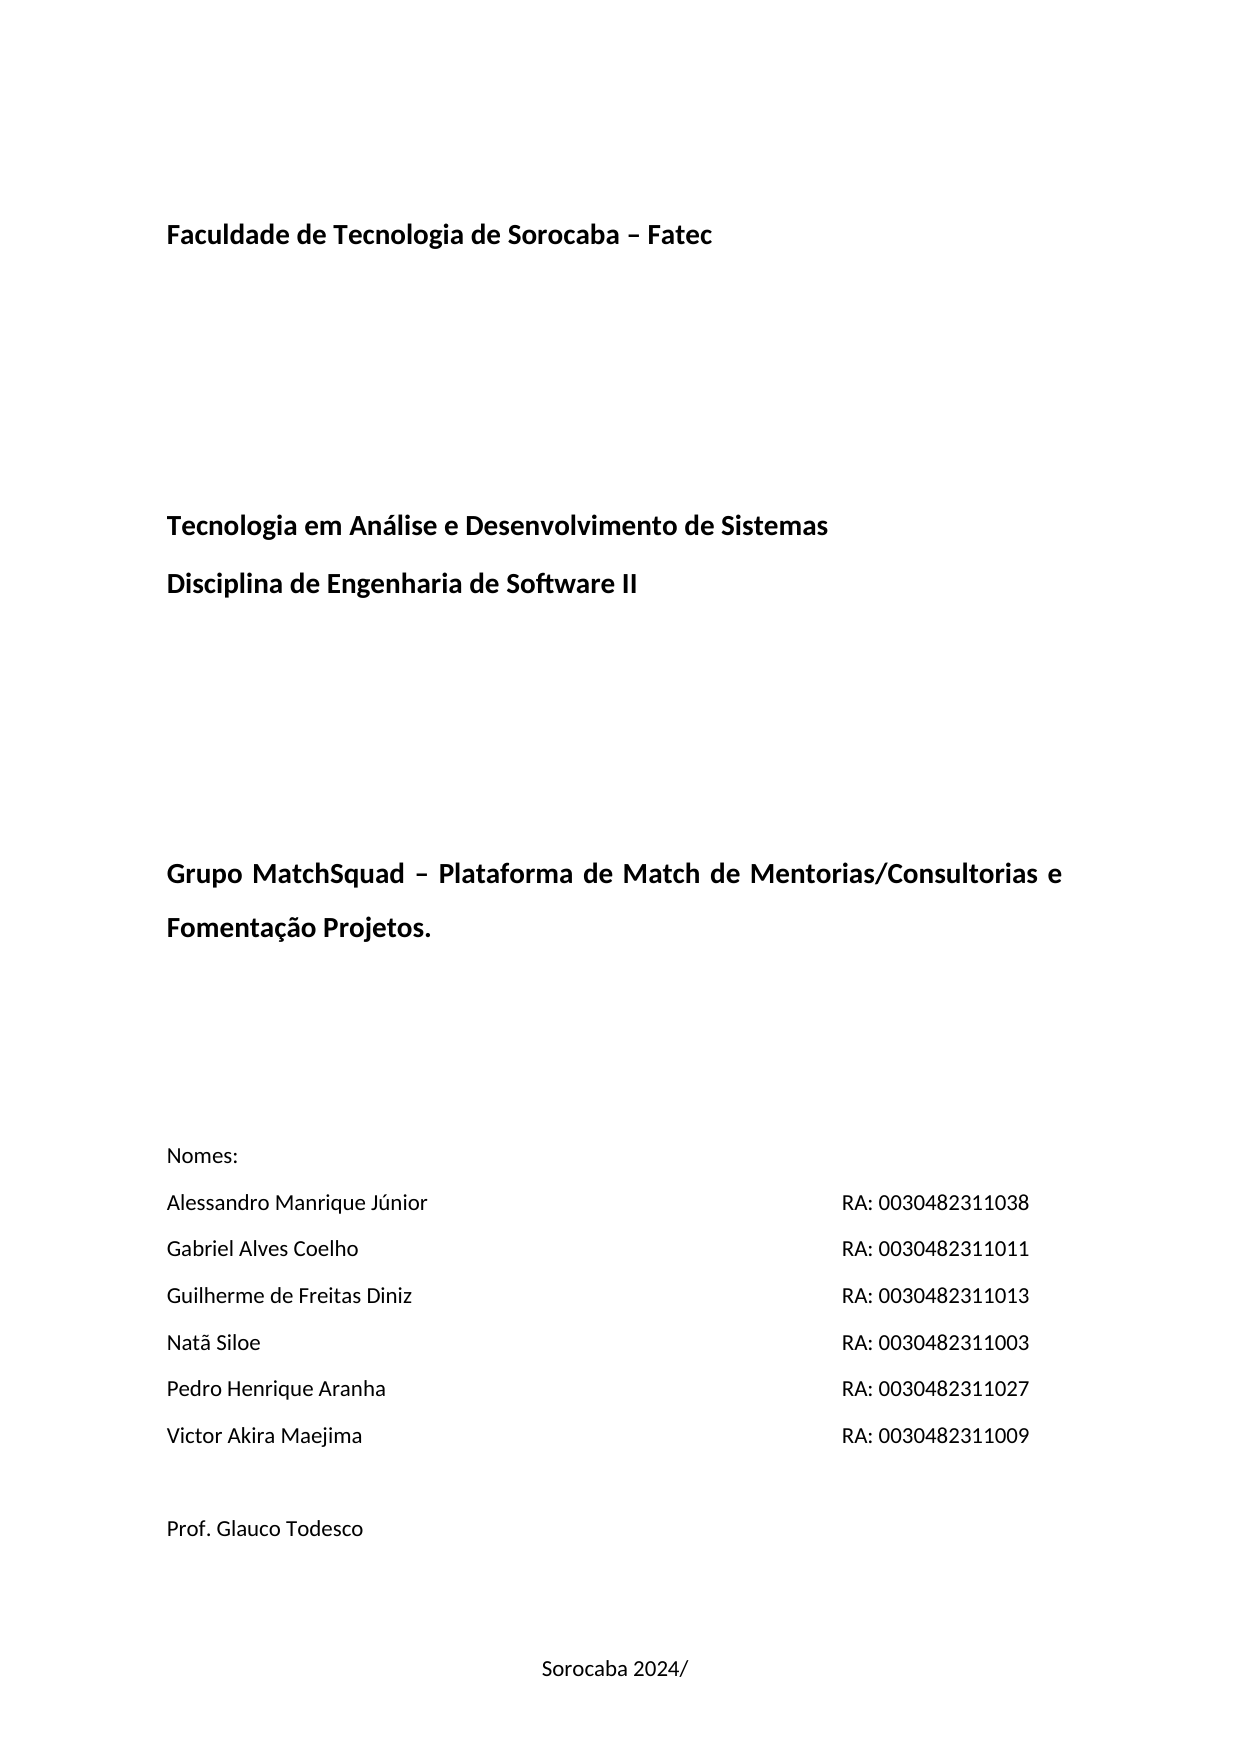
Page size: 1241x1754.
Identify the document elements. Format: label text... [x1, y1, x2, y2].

text Faculdade de Tecnologia de Sorocaba – Fatec [167, 216, 1063, 252]
text Guilherme de Freitas Diniz RA: 0030482311013 [167, 1281, 1063, 1309]
text Sorocaba 2024/ [467, 1654, 1063, 1683]
text Nomes: [167, 1141, 1063, 1169]
text Tecnologia em Análise e Desenvolvimento de Sistemas [167, 507, 1063, 542]
text Victor Akira Maejima RA: 0030482311009 [167, 1421, 1063, 1449]
text Prof. Glauco Todesco [167, 1514, 1063, 1543]
text Pedro Henrique Aranha RA: 0030482311027 [167, 1374, 1063, 1403]
text Gabriel Alves Coelho RA: 0030482311011 [167, 1234, 1063, 1263]
text Alessandro Manrique Júnior RA: 0030482311038 [167, 1188, 1063, 1216]
text Disciplina de Engenharia de Software II [167, 565, 1063, 600]
text Grupo MatchSquad – Plataforma de Match de Mentorias/Consultorias e Fomentação Projetos. [167, 855, 1063, 944]
text Natã Siloe RA: 0030482311003 [167, 1328, 1063, 1356]
